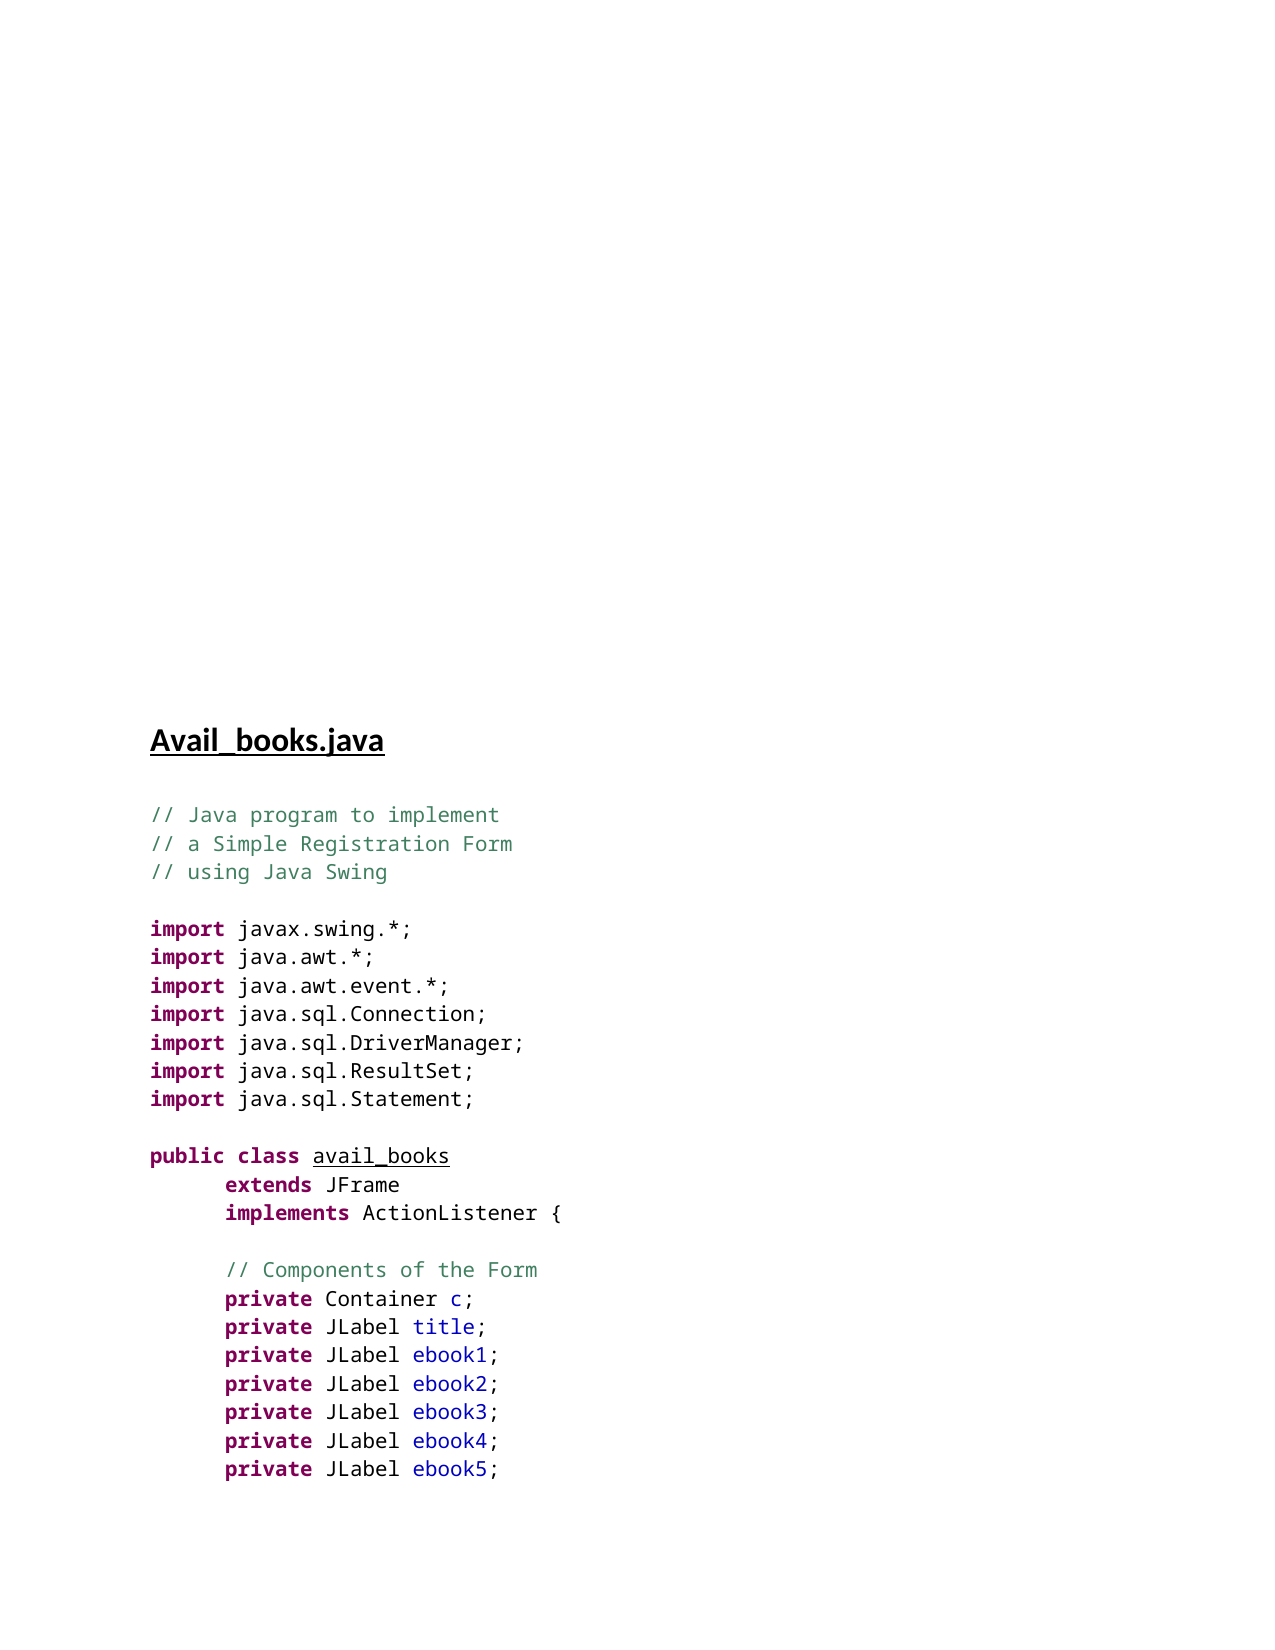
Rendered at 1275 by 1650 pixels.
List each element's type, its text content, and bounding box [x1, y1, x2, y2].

text import java.sql.Connection; [150, 999, 1125, 1028]
text import java.awt.*; [150, 942, 1125, 971]
text extends JFrame [150, 1170, 1125, 1198]
text import java.sql.DriverManager; [150, 1028, 1125, 1056]
text private JLabel ebook3; [150, 1397, 1125, 1426]
text // using Java Swing [150, 857, 1125, 886]
text private JLabel ebook4; [150, 1426, 1125, 1454]
text implements ActionListener { [150, 1198, 1125, 1227]
text public class avail_books [150, 1141, 1125, 1170]
text private JLabel title; [150, 1312, 1125, 1341]
text Avail_books.java [150, 719, 1125, 759]
text import java.awt.event.*; [150, 971, 1125, 999]
text private JLabel ebook2; [150, 1369, 1125, 1397]
text import java.sql.Statement; [150, 1084, 1125, 1113]
text private JLabel ebook1; [150, 1341, 1125, 1369]
text // a Simple Registration Form [150, 829, 1125, 857]
text import javax.swing.*; [150, 914, 1125, 942]
text // Java program to implement [150, 800, 1125, 829]
text private Container c; [150, 1284, 1125, 1312]
text private JLabel ebook5; [150, 1454, 1125, 1483]
text // Components of the Form [150, 1255, 1125, 1284]
text import java.sql.ResultSet; [150, 1056, 1125, 1084]
